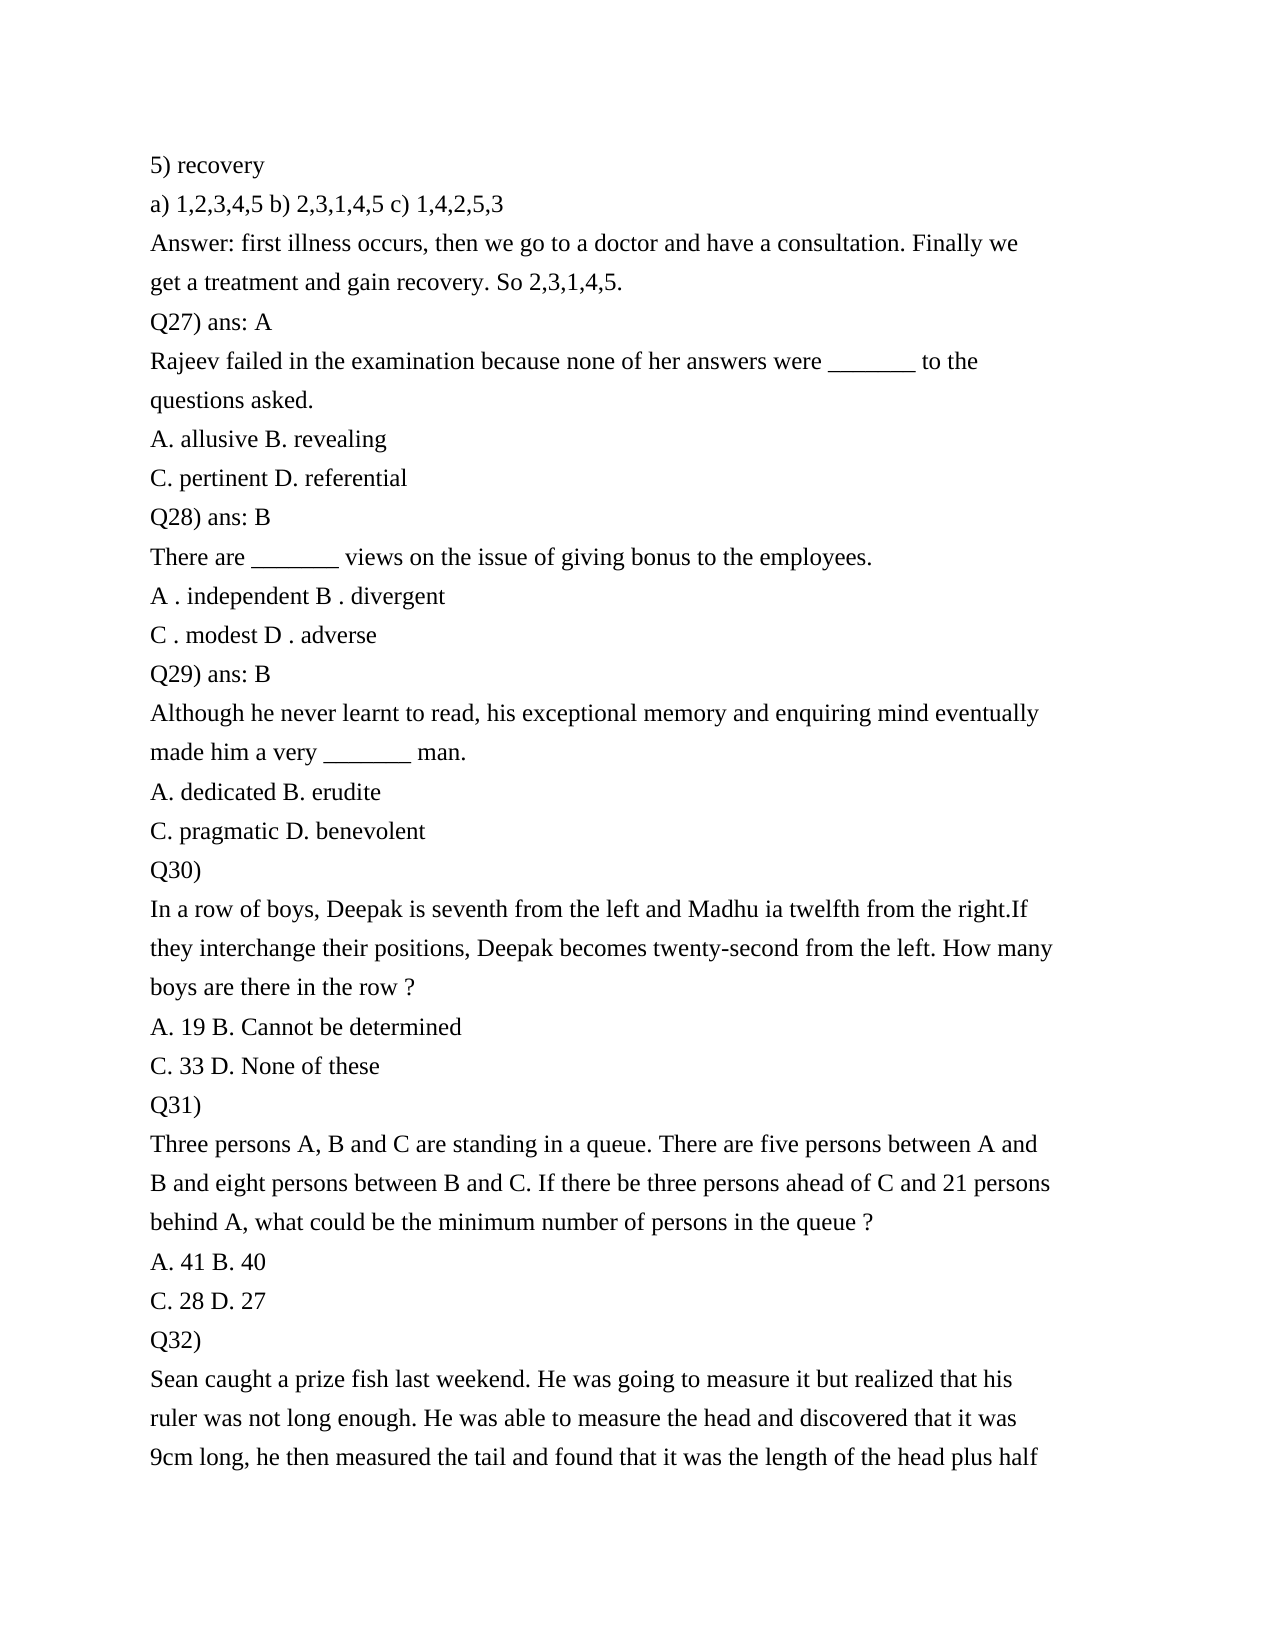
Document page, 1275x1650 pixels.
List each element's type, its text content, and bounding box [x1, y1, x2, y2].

text There are _______ views on the issue of giving bonus to the employees. [150, 542, 1125, 570]
text Q31) [150, 1090, 1125, 1119]
text get a treatment and gain recovery. So 2,3,1,4,5. [150, 267, 1125, 296]
text A . independent B . divergent [150, 581, 1125, 609]
text Three persons A, B and C are standing in a queue. There are five persons between A and [150, 1129, 1125, 1158]
text A. allusive B. revealing [150, 424, 1125, 453]
text In a row of boys, Deepak is seventh from the left and Madhu ia twelfth from the right.If [150, 894, 1125, 923]
text Q27) ans: A [150, 307, 1125, 335]
text Q28) ans: B [150, 502, 1125, 531]
text Q29) ans: B [150, 659, 1125, 688]
text B and eight persons between B and C. If there be three persons ahead of C and 21 persons [150, 1168, 1125, 1197]
text Answer: first illness occurs, then we go to a doctor and have a consultation. Finally we [150, 228, 1125, 257]
text they interchange their positions, Deepak becomes twenty-second from the left. How many [150, 933, 1125, 962]
text 9cm long, he then measured the tail and found that it was the length of the head plus half [150, 1442, 1125, 1471]
text A. 41 B. 40 [150, 1247, 1125, 1275]
text C. pertinent D. referential [150, 463, 1125, 492]
text a) 1,2,3,4,5 b) 2,3,1,4,5 c) 1,4,2,5,3 [150, 189, 1125, 218]
text Although he never learnt to read, his exceptional memory and enquiring mind eventually [150, 698, 1125, 727]
text C . modest D . adverse [150, 620, 1125, 649]
text C. pragmatic D. benevolent [150, 816, 1125, 844]
text boys are there in the row ? [150, 972, 1125, 1001]
text Rajeev failed in the examination because none of her answers were _______ to the [150, 346, 1125, 374]
text Q30) [150, 855, 1125, 884]
text questions asked. [150, 385, 1125, 414]
text C. 28 D. 27 [150, 1286, 1125, 1314]
text A. 19 B. Cannot be determined [150, 1012, 1125, 1040]
text C. 33 D. None of these [150, 1051, 1125, 1079]
text Sean caught a prize fish last weekend. He was going to measure it but realized that his [150, 1364, 1125, 1393]
text 5) recovery [150, 150, 1125, 179]
text behind A, what could be the minimum number of persons in the queue ? [150, 1207, 1125, 1236]
text ruler was not long enough. He was able to measure the head and discovered that it was [150, 1403, 1125, 1432]
text Q32) [150, 1325, 1125, 1354]
text made him a very _______ man. [150, 737, 1125, 766]
text A. dedicated B. erudite [150, 777, 1125, 805]
